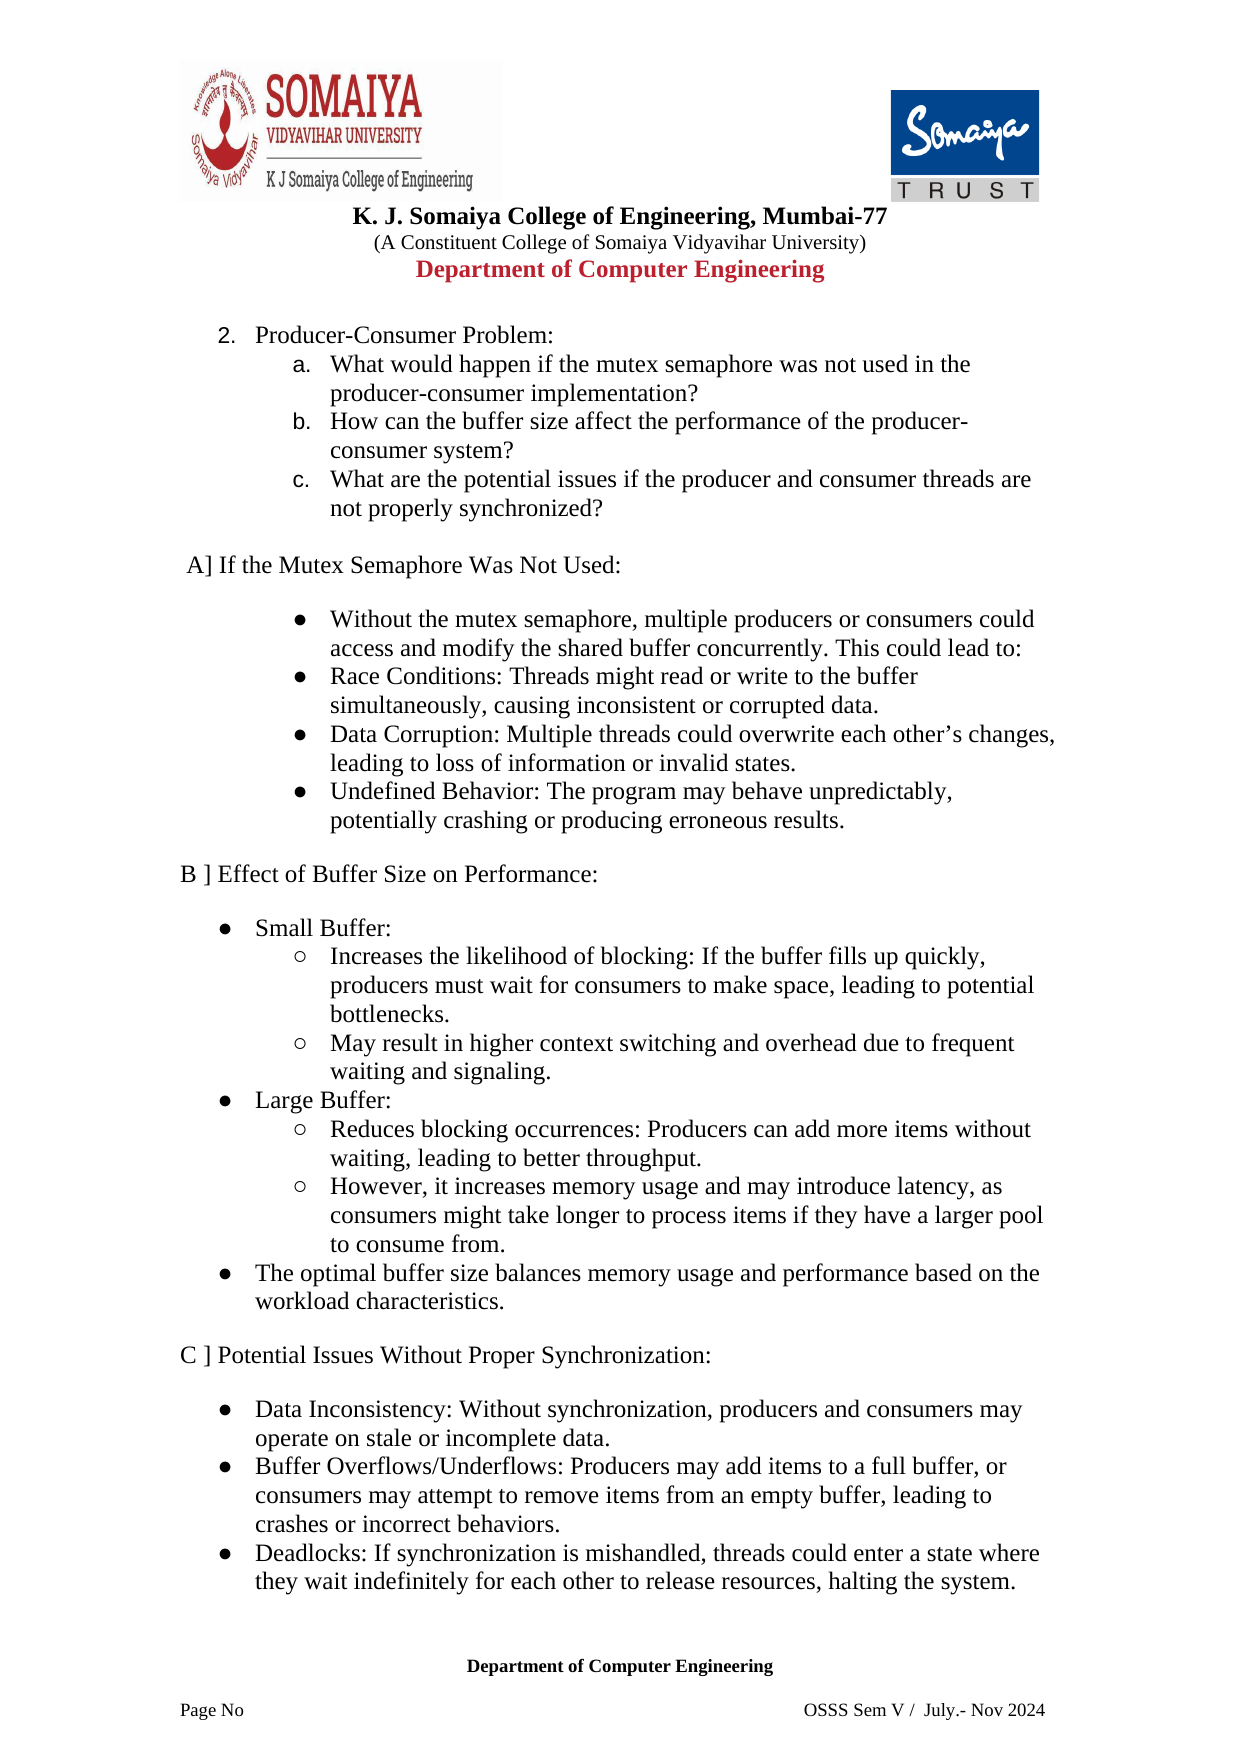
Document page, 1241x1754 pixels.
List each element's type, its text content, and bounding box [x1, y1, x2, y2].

list Large Buffer: [217, 1085, 1060, 1114]
list Increases the likelihood of blocking: If the buffer fills up quickly, producers must wait for consumers to make space, leading to potential bottlenecks. [292, 941, 1060, 1028]
list Race Conditions: Threads might read or write to the buffer simultaneously, causing inconsistent or corrupted data. [292, 661, 1060, 719]
list Undefined Behavior: The program may behave unpredictably, potentially crashing or producing erroneous results. [292, 776, 1060, 834]
list What are the potential issues if the producer and consumer threads are not properly synchronized? [292, 464, 1060, 521]
picture [890, 90, 1040, 202]
list Reduces blocking occurrences: Producers can add more items without waiting, leading to better throughput. [292, 1114, 1060, 1171]
list May result in higher context switching and overhead due to frequent waiting and signaling. [292, 1028, 1060, 1085]
list Small Buffer: [217, 913, 1060, 941]
list Buffer Overflows/Underflows: Producers may add items to a full buffer, or consumers may attempt to remove items from an empty buffer, leading to crashes or incorrect behaviors. [217, 1451, 1060, 1538]
list How can the buffer size affect the performance of the producer-consumer system? [292, 406, 1060, 464]
text B ] Effect of Buffer Size on Performance: [180, 859, 1060, 888]
text C ] Potential Issues Without Proper Synchronization: [180, 1340, 1060, 1369]
list Without the mutex semaphore, multiple producers or consumers could access and modify the shared buffer concurrently. This could lead to: [292, 604, 1060, 661]
list What would happen if the mutex semaphore was not used in the producer-consumer implementation? [292, 349, 1060, 406]
picture [179, 59, 504, 202]
list The optimal buffer size balances memory usage and performance based on the workload characteristics. [217, 1258, 1060, 1315]
list Data Inconsistency: Without synchronization, producers and consumers may operate on stale or incomplete data. [217, 1394, 1060, 1451]
list However, it increases memory usage and may introduce latency, as consumers might take longer to process items if they have a larger pool to consume from. [292, 1171, 1060, 1258]
text A] If the Mutex Semaphore Was Not Used: [180, 550, 1060, 579]
list Deadlocks: If synchronization is mishandled, threads could enter a state where they wait indefinitely for each other to release resources, halting the system. [217, 1538, 1060, 1595]
list Producer-Consumer Problem: [217, 320, 1060, 349]
list Data Corruption: Multiple threads could overwrite each other’s changes, leading to loss of information or invalid states. [292, 719, 1060, 776]
